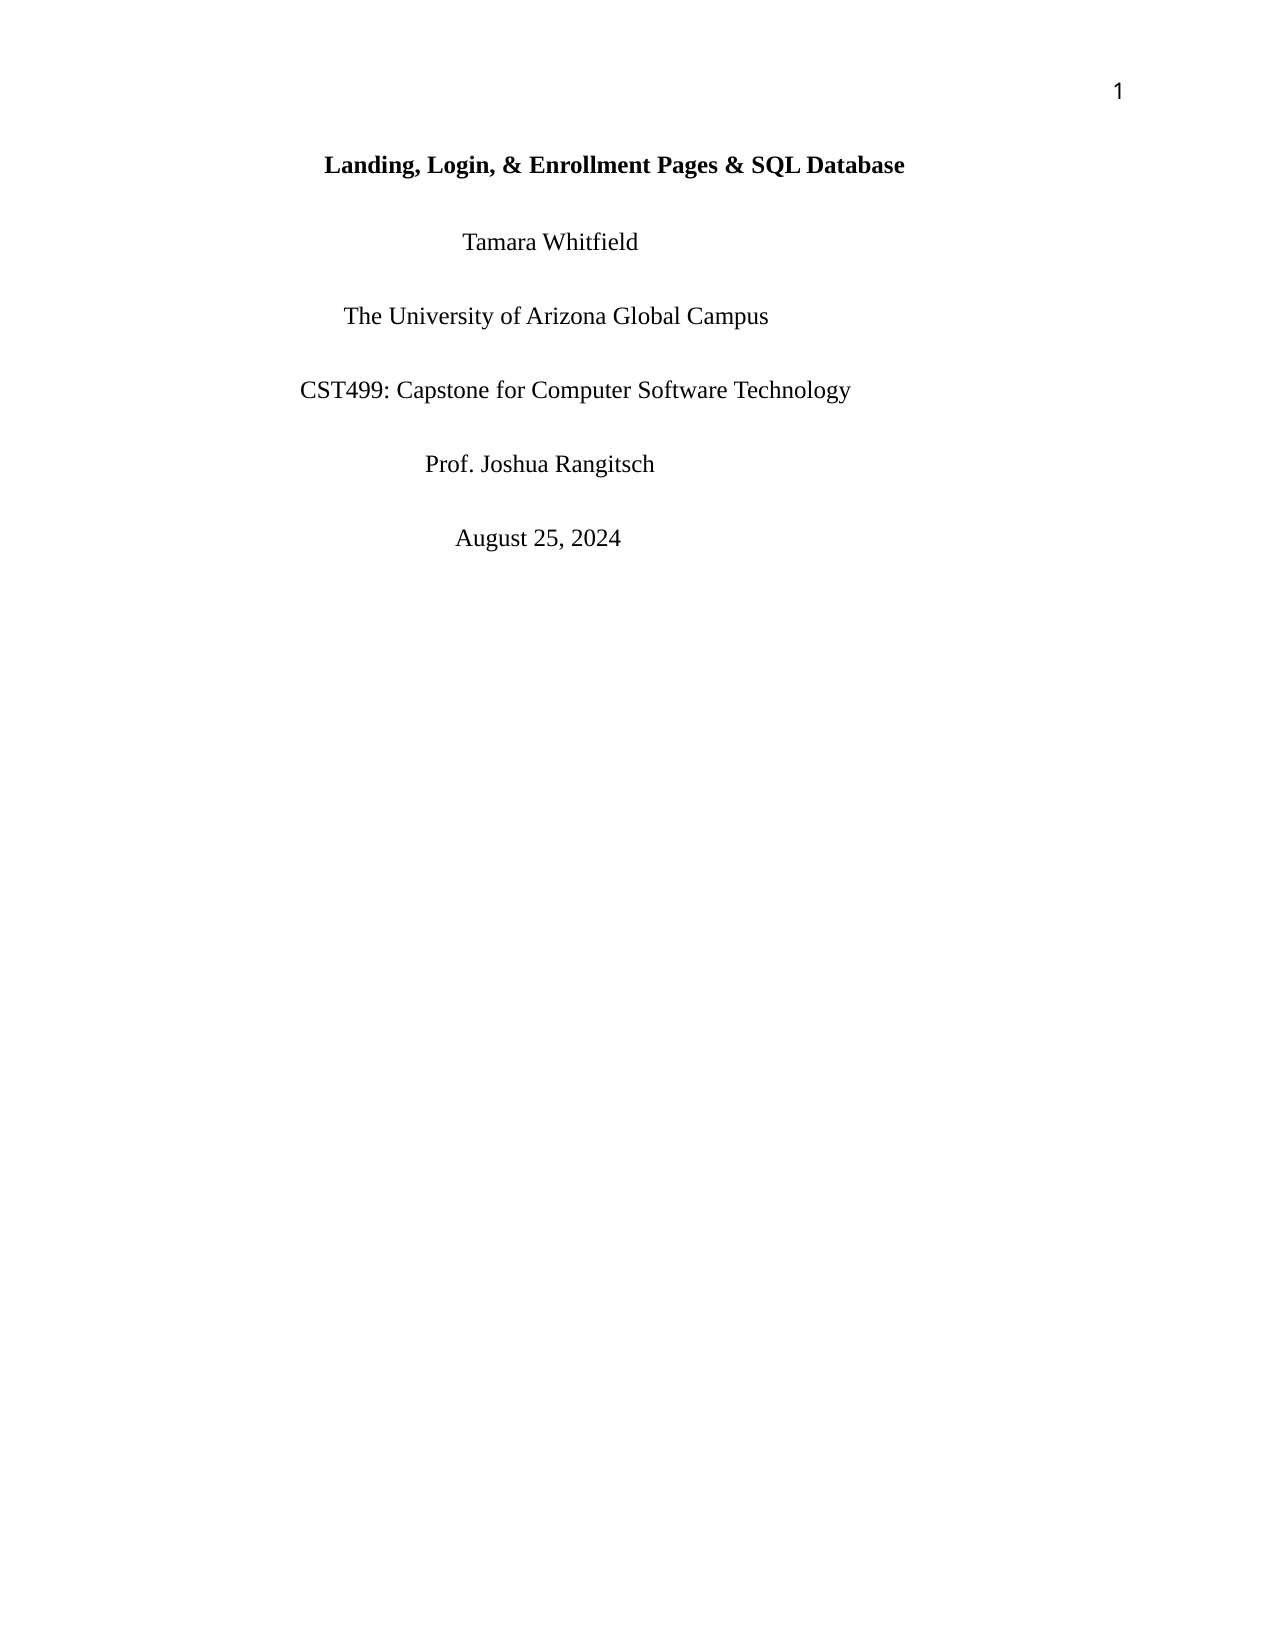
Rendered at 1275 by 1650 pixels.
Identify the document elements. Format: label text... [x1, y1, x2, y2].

text Prof. Joshua Rangitsch [150, 449, 1125, 478]
text Landing, Login, & Enrollment Pages & SQL Database [150, 150, 1125, 179]
text CST499: Capstone for Computer Software Technology [150, 375, 1125, 404]
text August 25, 2024 [150, 523, 1125, 552]
text The University of Arizona Global Campus [150, 301, 1125, 329]
text Tamara Whitfield [150, 227, 1125, 255]
